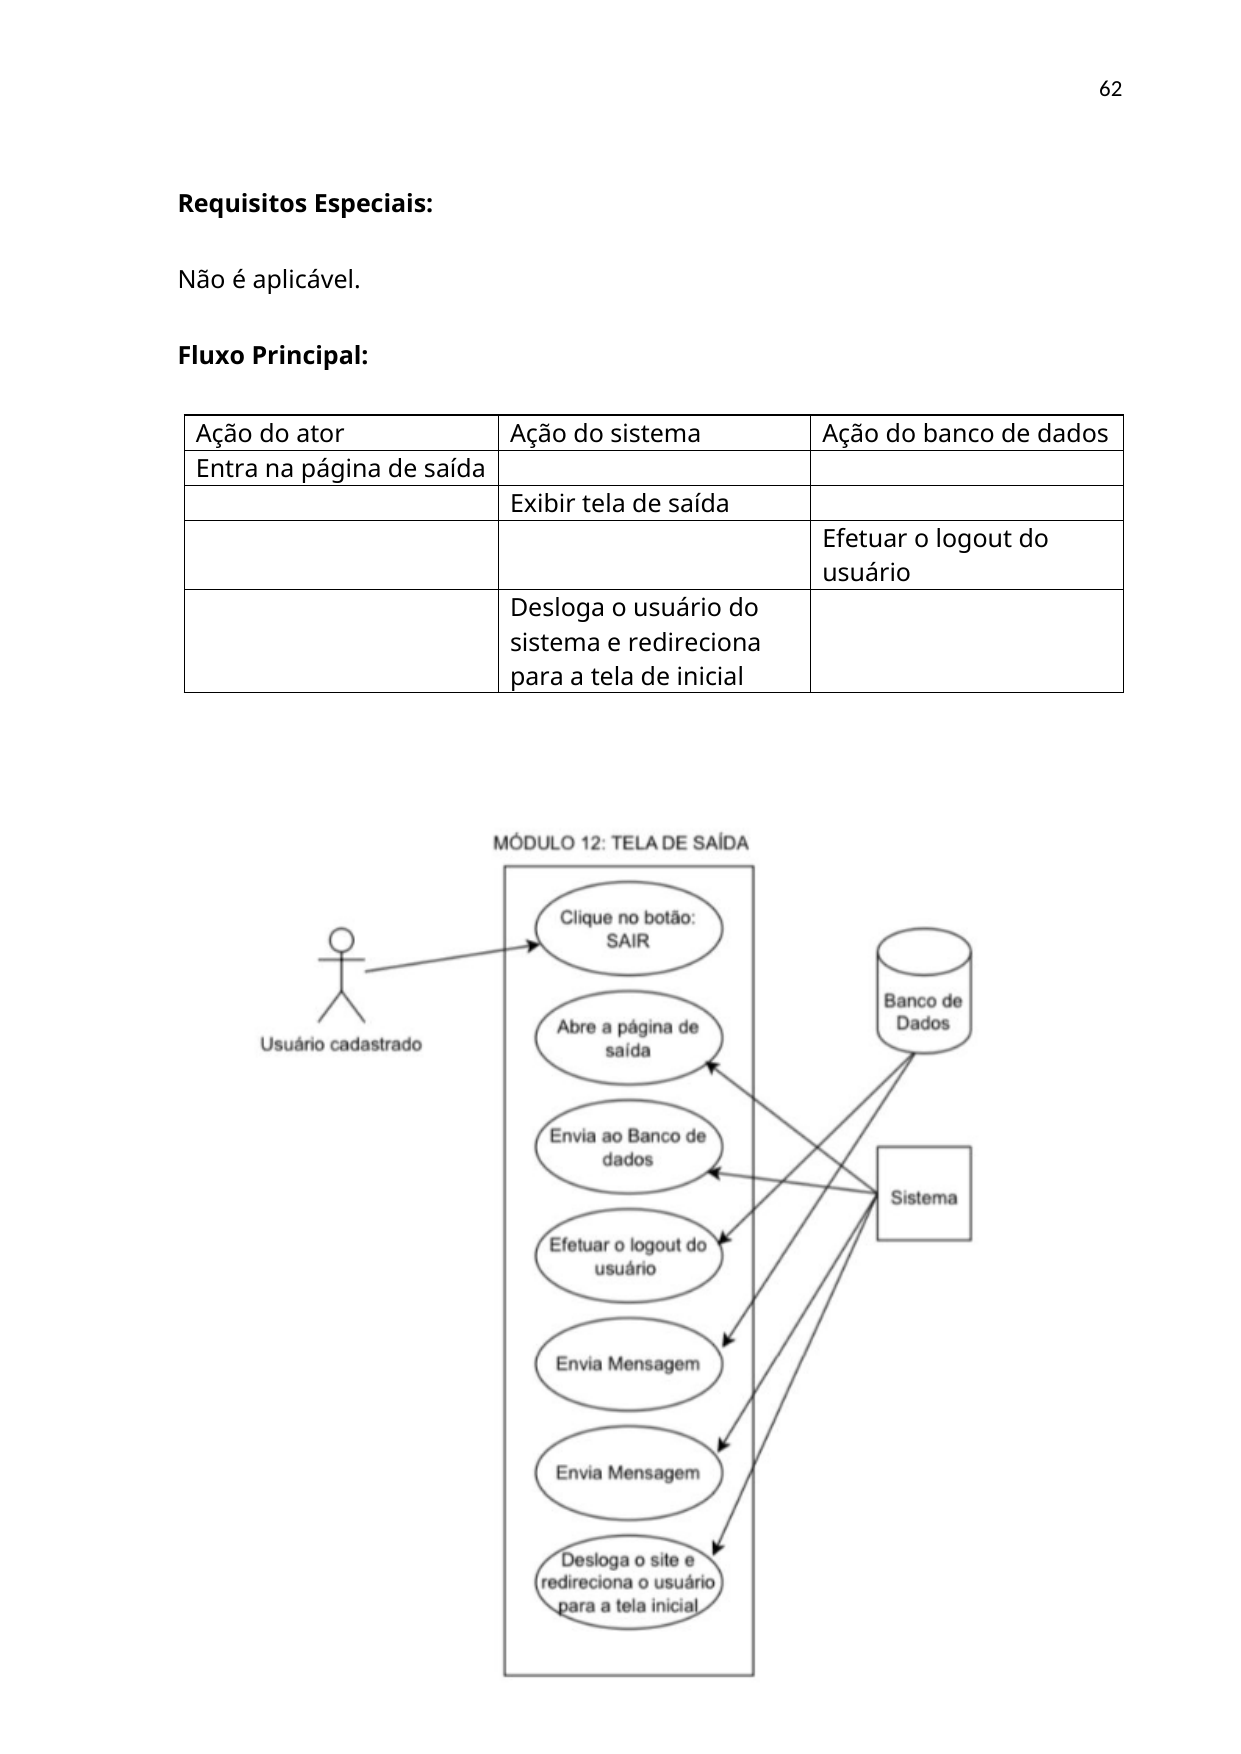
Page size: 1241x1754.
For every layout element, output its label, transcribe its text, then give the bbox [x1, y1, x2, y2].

table_cell [185, 486, 498, 520]
table_cell [499, 451, 810, 485]
table_cell Exibir tela de saída [499, 486, 810, 520]
text Requisitos Especiais: [177, 186, 1122, 220]
text Não é aplicável. [177, 262, 1122, 296]
table_cell [499, 521, 810, 589]
table_header Ação do banco de dados [811, 416, 1123, 450]
table_cell [811, 486, 1123, 520]
table_cell Efetuar o logout do usuário [811, 521, 1123, 589]
table_cell [811, 590, 1123, 692]
table_cell Entra na página de saída [185, 451, 498, 485]
text Fluxo Principal: [177, 338, 1122, 372]
table_cell [185, 521, 498, 589]
table_header Ação do sistema [499, 416, 810, 450]
table_cell [811, 451, 1123, 485]
table_header Ação do ator [185, 416, 498, 450]
table_cell [185, 590, 498, 692]
picture [214, 782, 1115, 1754]
table_cell Desloga o usuário do sistema e redireciona para a tela de inicial [499, 590, 810, 692]
